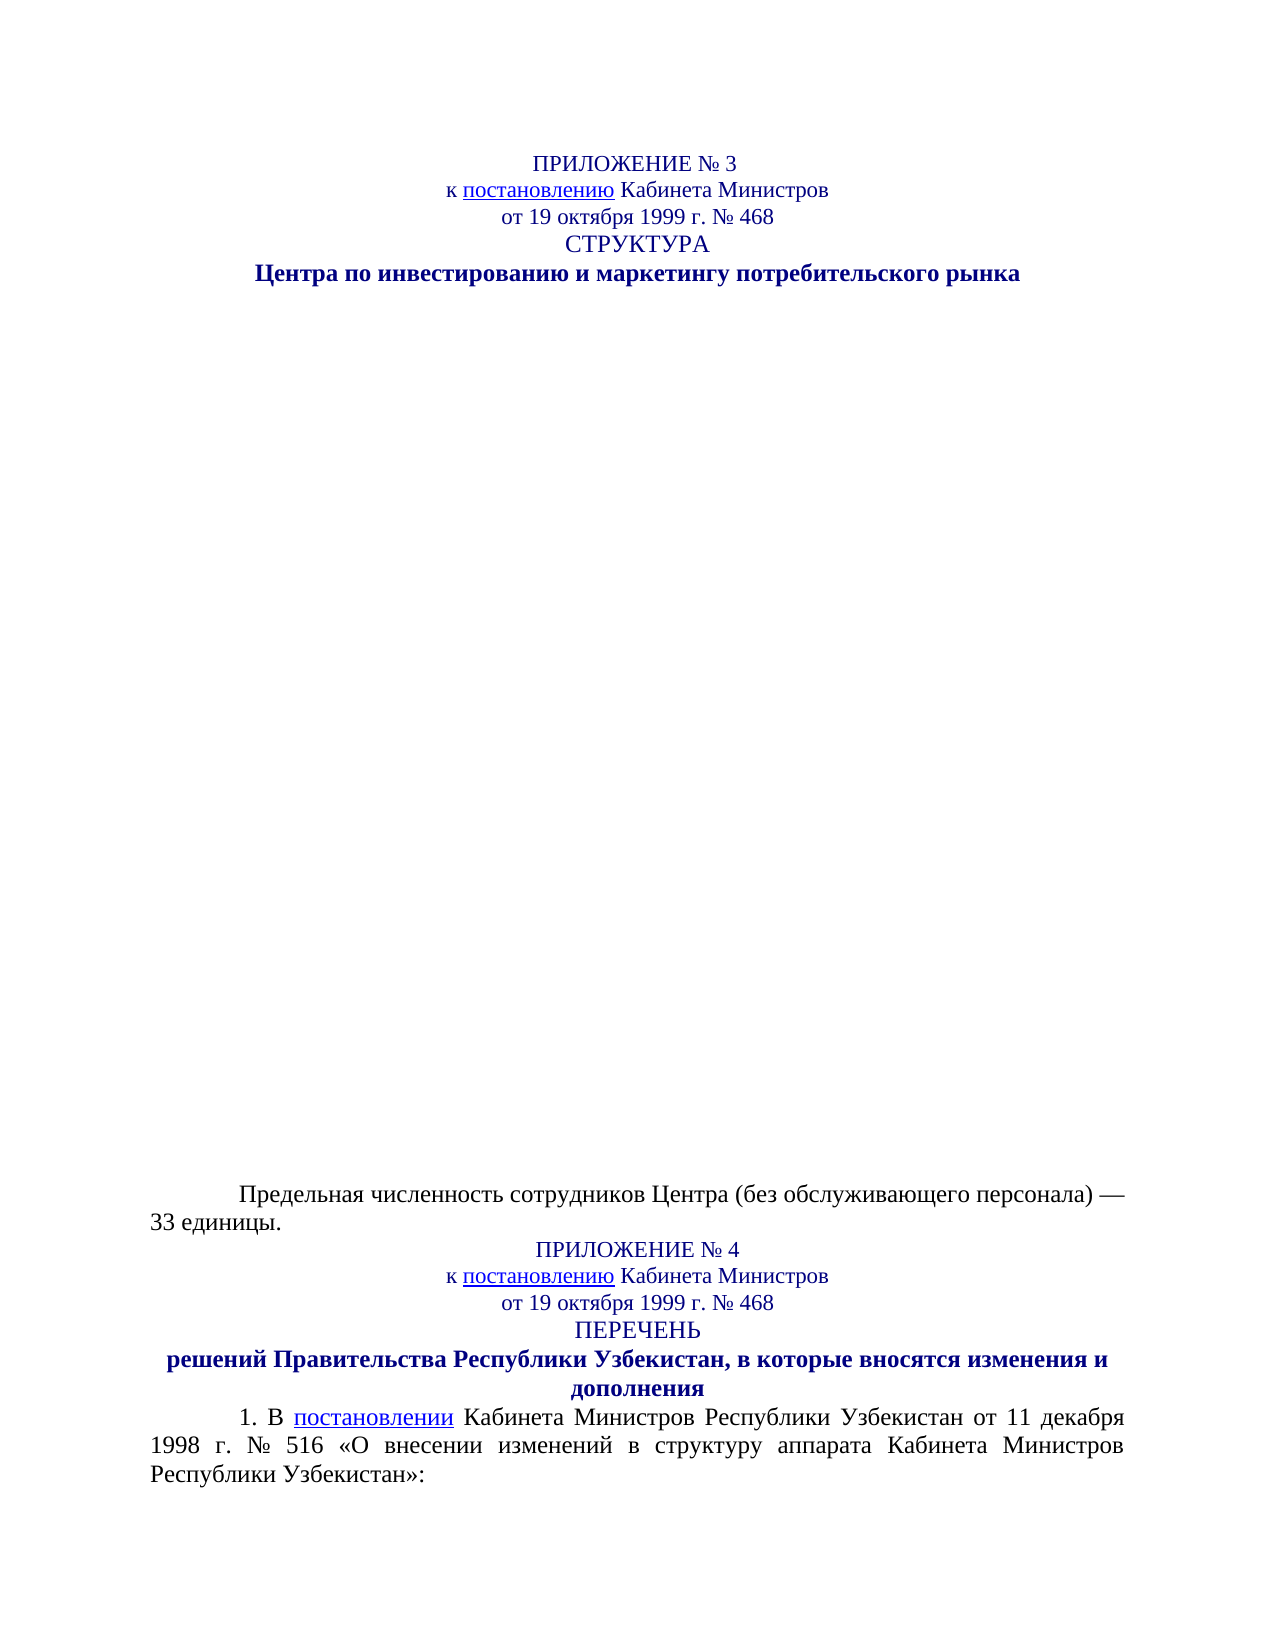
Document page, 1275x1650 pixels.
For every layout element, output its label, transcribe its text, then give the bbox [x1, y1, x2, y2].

text 1. В постановлении Кабинета Министров Республики Узбекистан от 11 декабря 1998 г. № 516 «О внесении изменений в структуру аппарата Кабинета Министров Республики Узбекистан»: [150, 1402, 1125, 1488]
text ПЕРЕЧЕНЬ [150, 1315, 1125, 1344]
text СТРУКТУРА [150, 229, 1125, 258]
text ПРИЛОЖЕНИЕ № 3 к постановлению Кабинета Министров от 19 октября 1999 г. № 468 [150, 150, 1125, 229]
text Центра по инвестированию и маркетингу потребительского рынка [150, 258, 1125, 287]
text Предельная численность сотрудников Центра (без обслуживающего персонала) — 33 единицы. [150, 1179, 1125, 1236]
text решений Правительства Республики Узбекистан, в которые вносятся изменения и дополнения [150, 1344, 1125, 1402]
text ПРИЛОЖЕНИЕ № 4 к постановлению Кабинета Министров от 19 октября 1999 г. № 468 [150, 1236, 1125, 1315]
